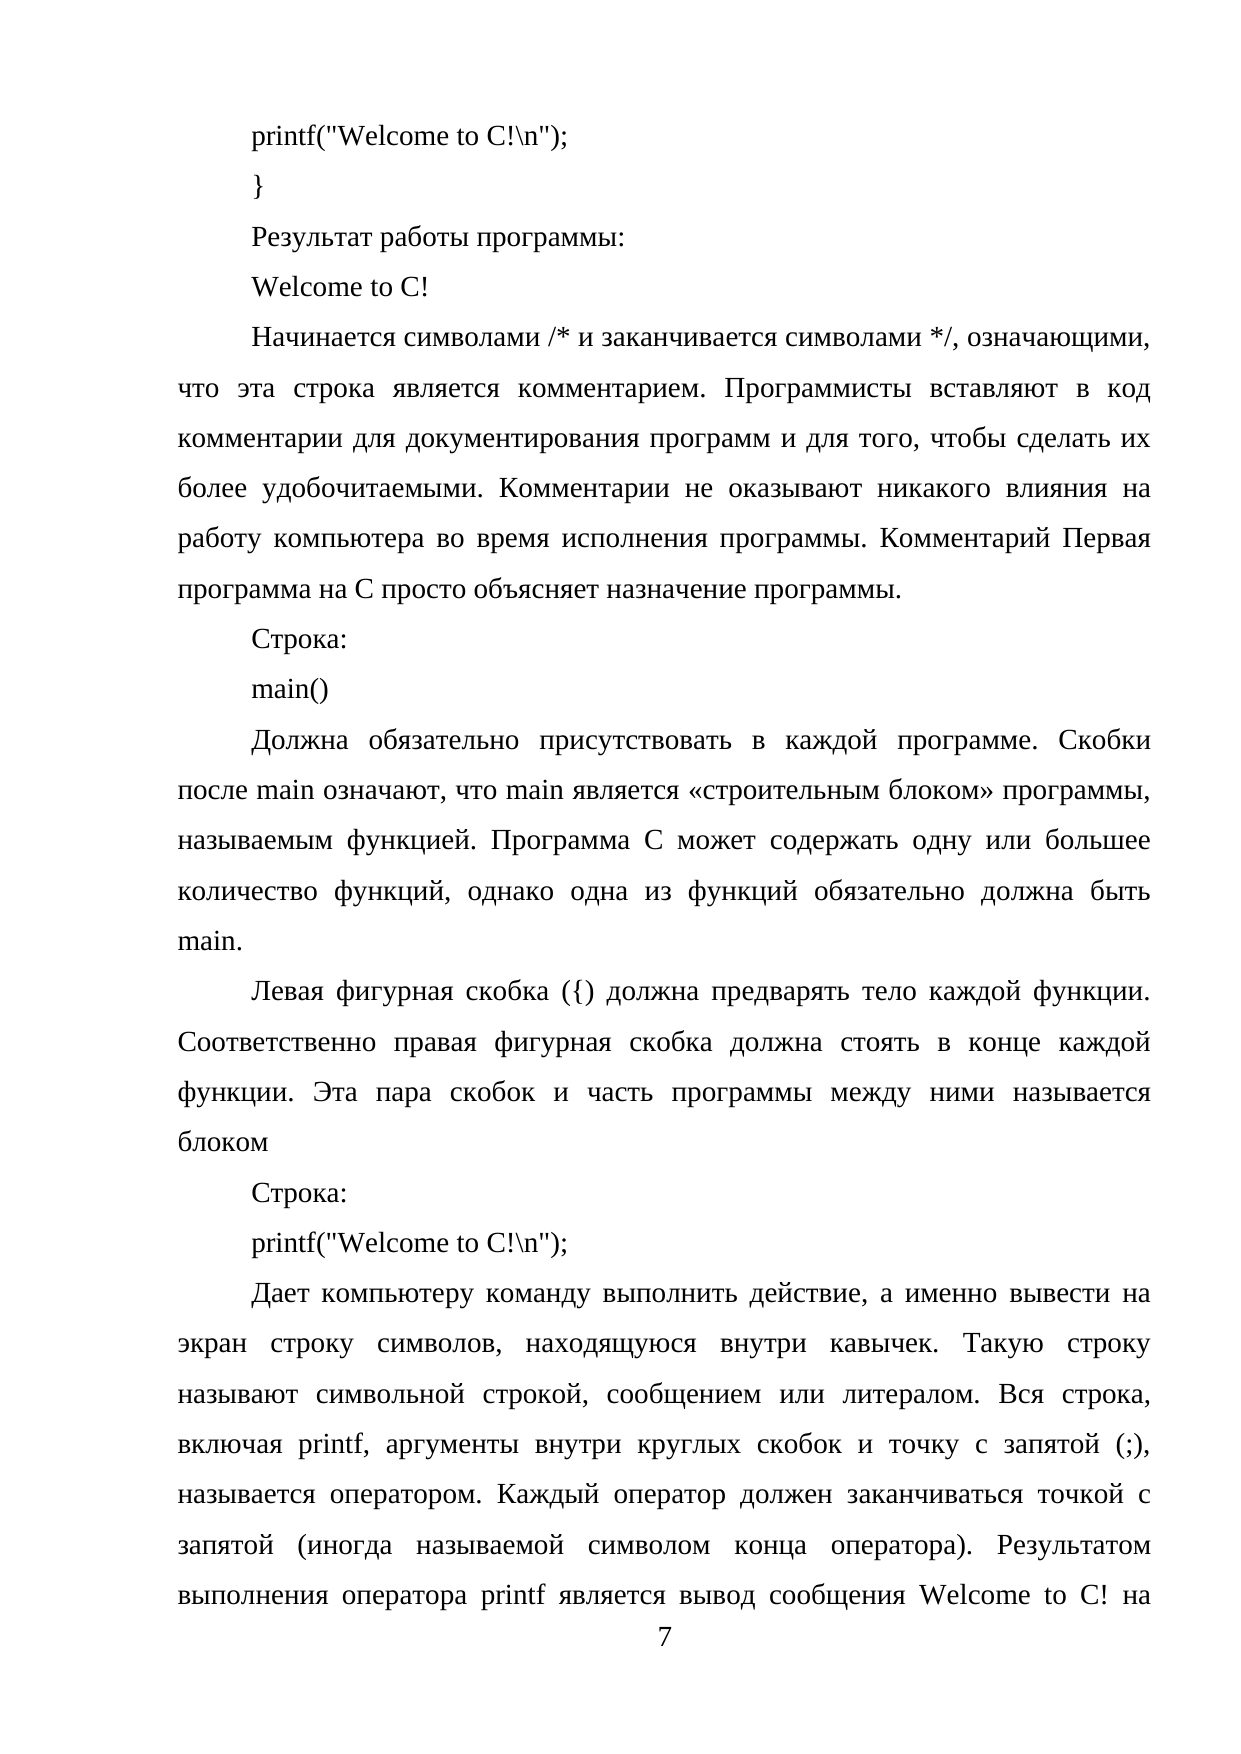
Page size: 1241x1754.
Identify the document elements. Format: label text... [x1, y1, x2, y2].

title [177, 1275, 1152, 1611]
title printf("Welcome to C!\n"); [177, 1225, 1152, 1258]
title Результат работы программы: [177, 219, 1152, 252]
title Должна обязательно присутствовать в каждой программе. Скобки после main означают, что main является «строительным блоком» программы, называемым функцией. Программа С может содержать одну или большее количество функций, однако одна из функций обязательно должна быть main. [177, 722, 1152, 957]
title Welcome to С! [177, 269, 1152, 303]
title } [177, 168, 1152, 202]
title Строка: [177, 621, 1152, 655]
title Строка: [177, 1175, 1152, 1208]
title Начинается символами /* и заканчивается символами */, означающими, что эта строка является комментарием. Программисты вставляют в код комментарии для документирования программ и для того, чтобы сделать их более удобочитаемыми. Комментарии не оказывают никакого влияния на работу компьютера во время исполнения программы. Комментарий Первая программа на С просто объясняет назначение программы. [177, 319, 1152, 604]
title main() [177, 672, 1152, 705]
title printf("Welcome to C!\n"); [177, 118, 1152, 152]
title Левая фигурная скобка ({) должна предварять тело каждой функции. Соответственно правая фигурная скобка должна стоять в конце каждой функции. Эта пара скобок и часть программы между ними называется блоком [177, 973, 1152, 1158]
